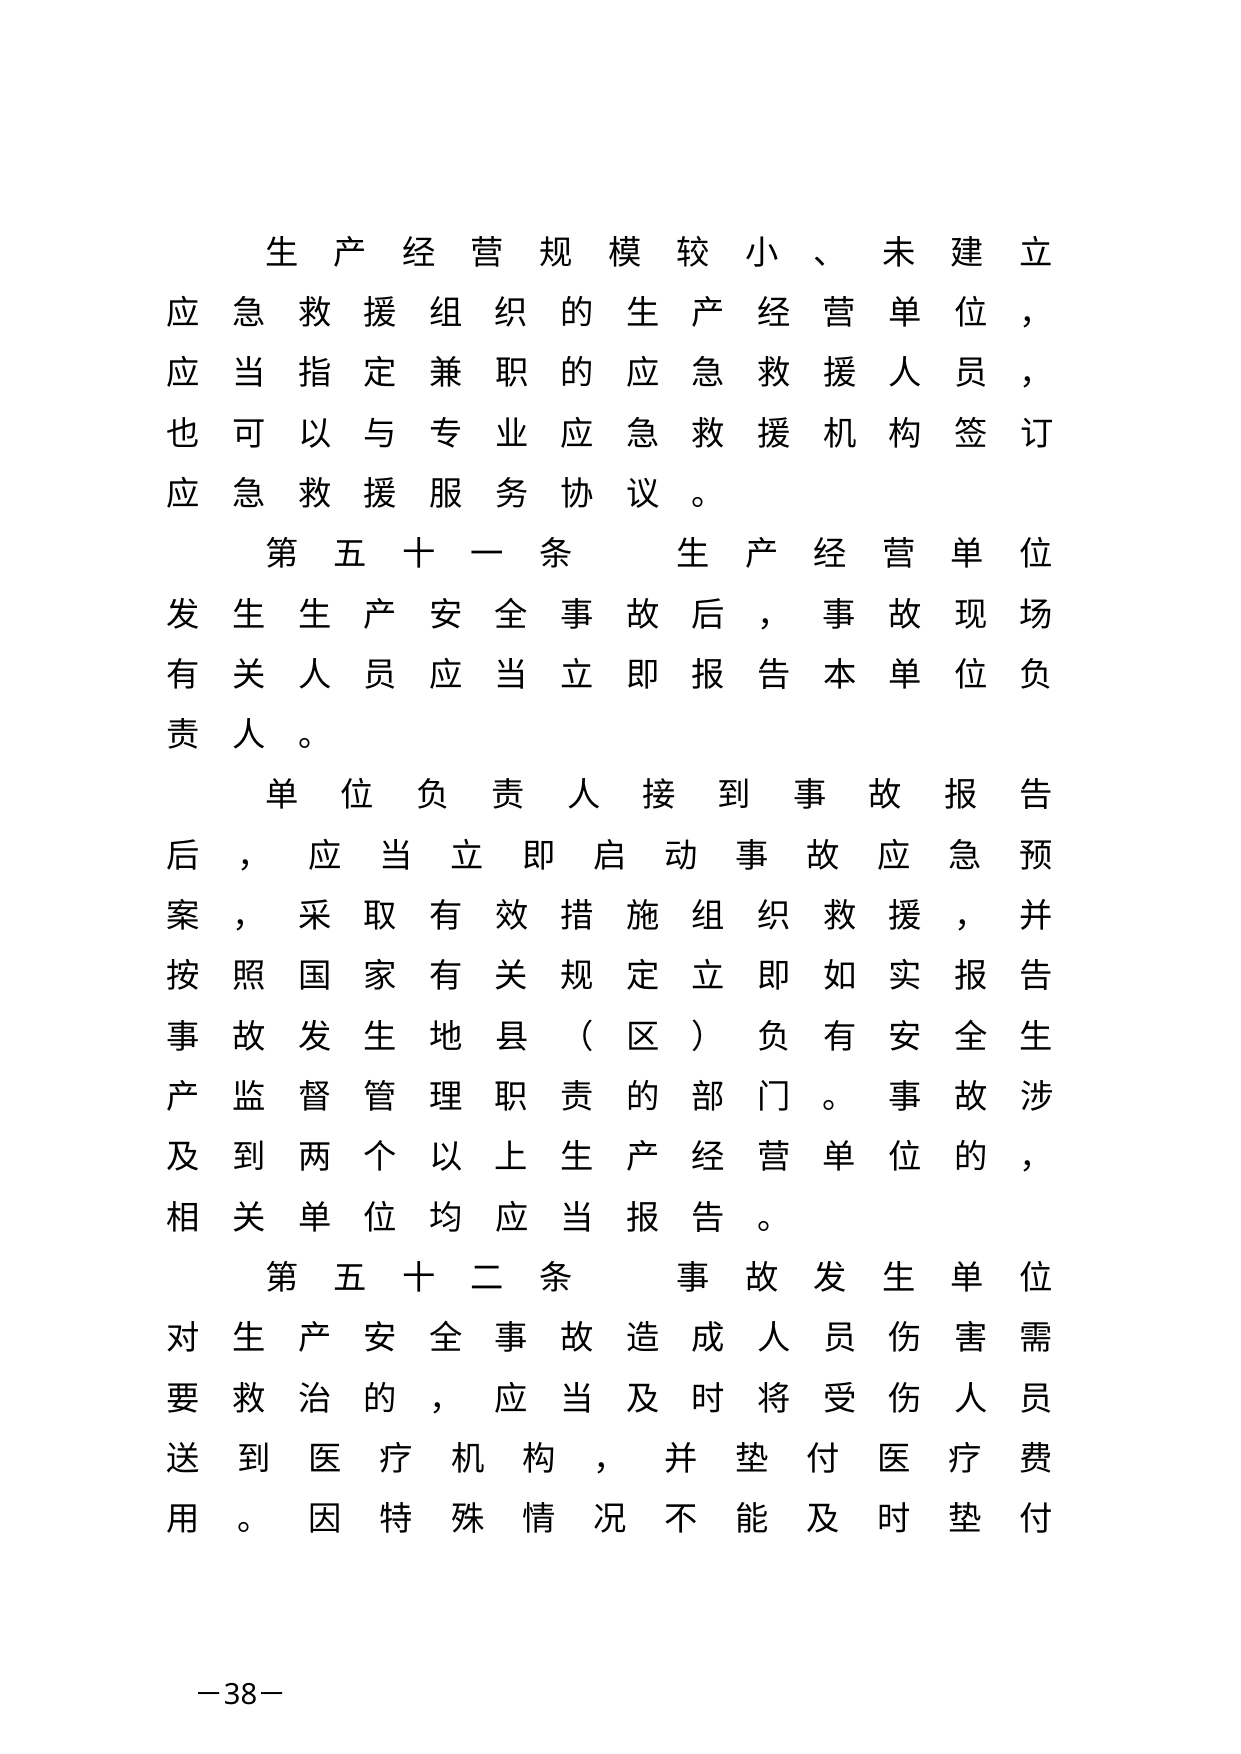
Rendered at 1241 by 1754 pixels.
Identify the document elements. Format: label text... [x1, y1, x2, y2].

text 生产经营规模较小、未建立应急救援组织的生产经营单位，应当指定兼职的应急救援人员，也可以与专业应急救援机构签订应急救援服务协议。 [167, 219, 1085, 521]
text 单位负责人接到事故报告后，应当立即启动事故应急预案，采取有效措施组织救援，并按照国家有关规定立即如实报告事故发生地县（区）负有安全生产监督管理职责的部门。事故涉及到两个以上生产经营单位的，相关单位均应当报告。 [167, 762, 1085, 1245]
text 第五十一条 生产经营单位发生生产安全事故后，事故现场有关人员应当立即报告本单位负责人。 [167, 521, 1085, 762]
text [167, 1245, 1085, 1546]
